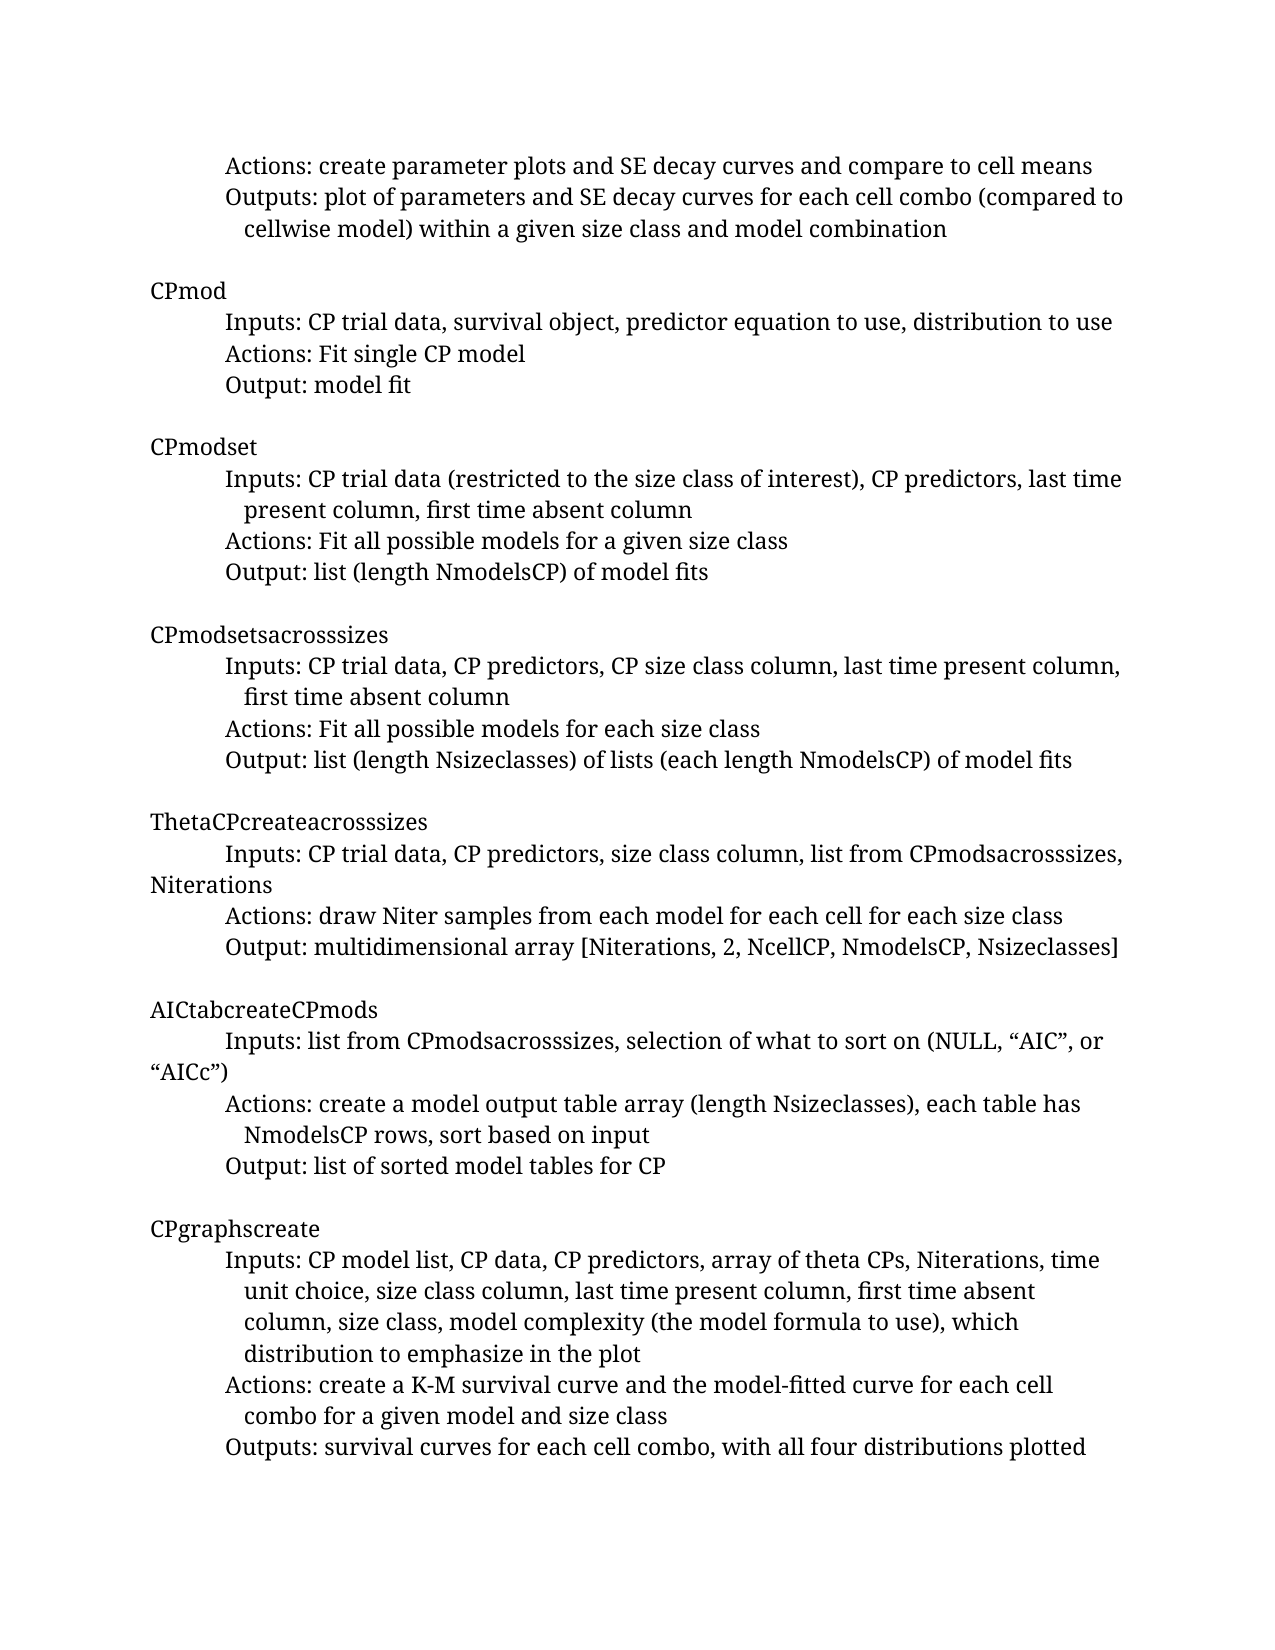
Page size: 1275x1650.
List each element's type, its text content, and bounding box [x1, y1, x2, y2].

text CPmodsetsacrosssizes [150, 619, 1125, 650]
text CPmod [150, 275, 1125, 306]
text Actions: Fit all possible models for a given size class [150, 525, 1125, 556]
text Actions: create a model output table array (length Nsizeclasses), each table has NmodelsCP rows, sort based on input [225, 1087, 1125, 1150]
text Inputs: list from CPmodsacrosssizes, selection of what to sort on (NULL, “AIC”, or “AICc”) [150, 1025, 1125, 1087]
text Inputs: CP model list, CP data, CP predictors, array of theta CPs, Niterations, time unit choice, size class column, last time present column, first time absent column, size class, model complexity (the model formula to use), which distribution to emphasize in the plot [225, 1244, 1125, 1369]
text CPgraphscreate [150, 1212, 1125, 1244]
text Outputs: plot of parameters and SE decay curves for each cell combo (compared to cellwise model) within a given size class and model combination [225, 181, 1125, 244]
text Actions: draw Niter samples from each model for each cell for each size class [150, 900, 1125, 931]
text Actions: Fit single CP model [150, 337, 1125, 369]
text Inputs: CP trial data, CP predictors, size class column, list from CPmodsacrosssizes, Niterations [150, 837, 1125, 900]
text CPmodset [150, 431, 1125, 462]
text AICtabcreateCPmods [150, 994, 1125, 1025]
text Inputs: CP trial data, CP predictors, CP size class column, last time present column, first time absent column [225, 650, 1125, 712]
text Inputs: CP trial data (restricted to the size class of interest), CP predictors, last time present column, first time absent column [225, 462, 1125, 525]
text Actions: create a K-M survival curve and the model-fitted curve for each cell combo for a given model and size class [225, 1369, 1125, 1431]
text Actions: create parameter plots and SE decay curves and compare to cell means [225, 150, 1125, 181]
text Output: list (length Nsizeclasses) of lists (each length NmodelsCP) of model fits [150, 744, 1125, 775]
text Inputs: CP trial data, survival object, predictor equation to use, distribution to use [225, 306, 1125, 337]
text Output: list (length NmodelsCP) of model fits [150, 556, 1125, 587]
text Output: list of sorted model tables for CP [150, 1150, 1125, 1181]
text Output: multidimensional array [Niterations, 2, NcellCP, NmodelsCP, Nsizeclasses] [150, 931, 1125, 962]
text Actions: Fit all possible models for each size class [150, 712, 1125, 744]
text Output: model fit [150, 369, 1125, 400]
text ThetaCPcreateacrosssizes [150, 806, 1125, 837]
text Outputs: survival curves for each cell combo, with all four distributions plotted [150, 1431, 1125, 1462]
